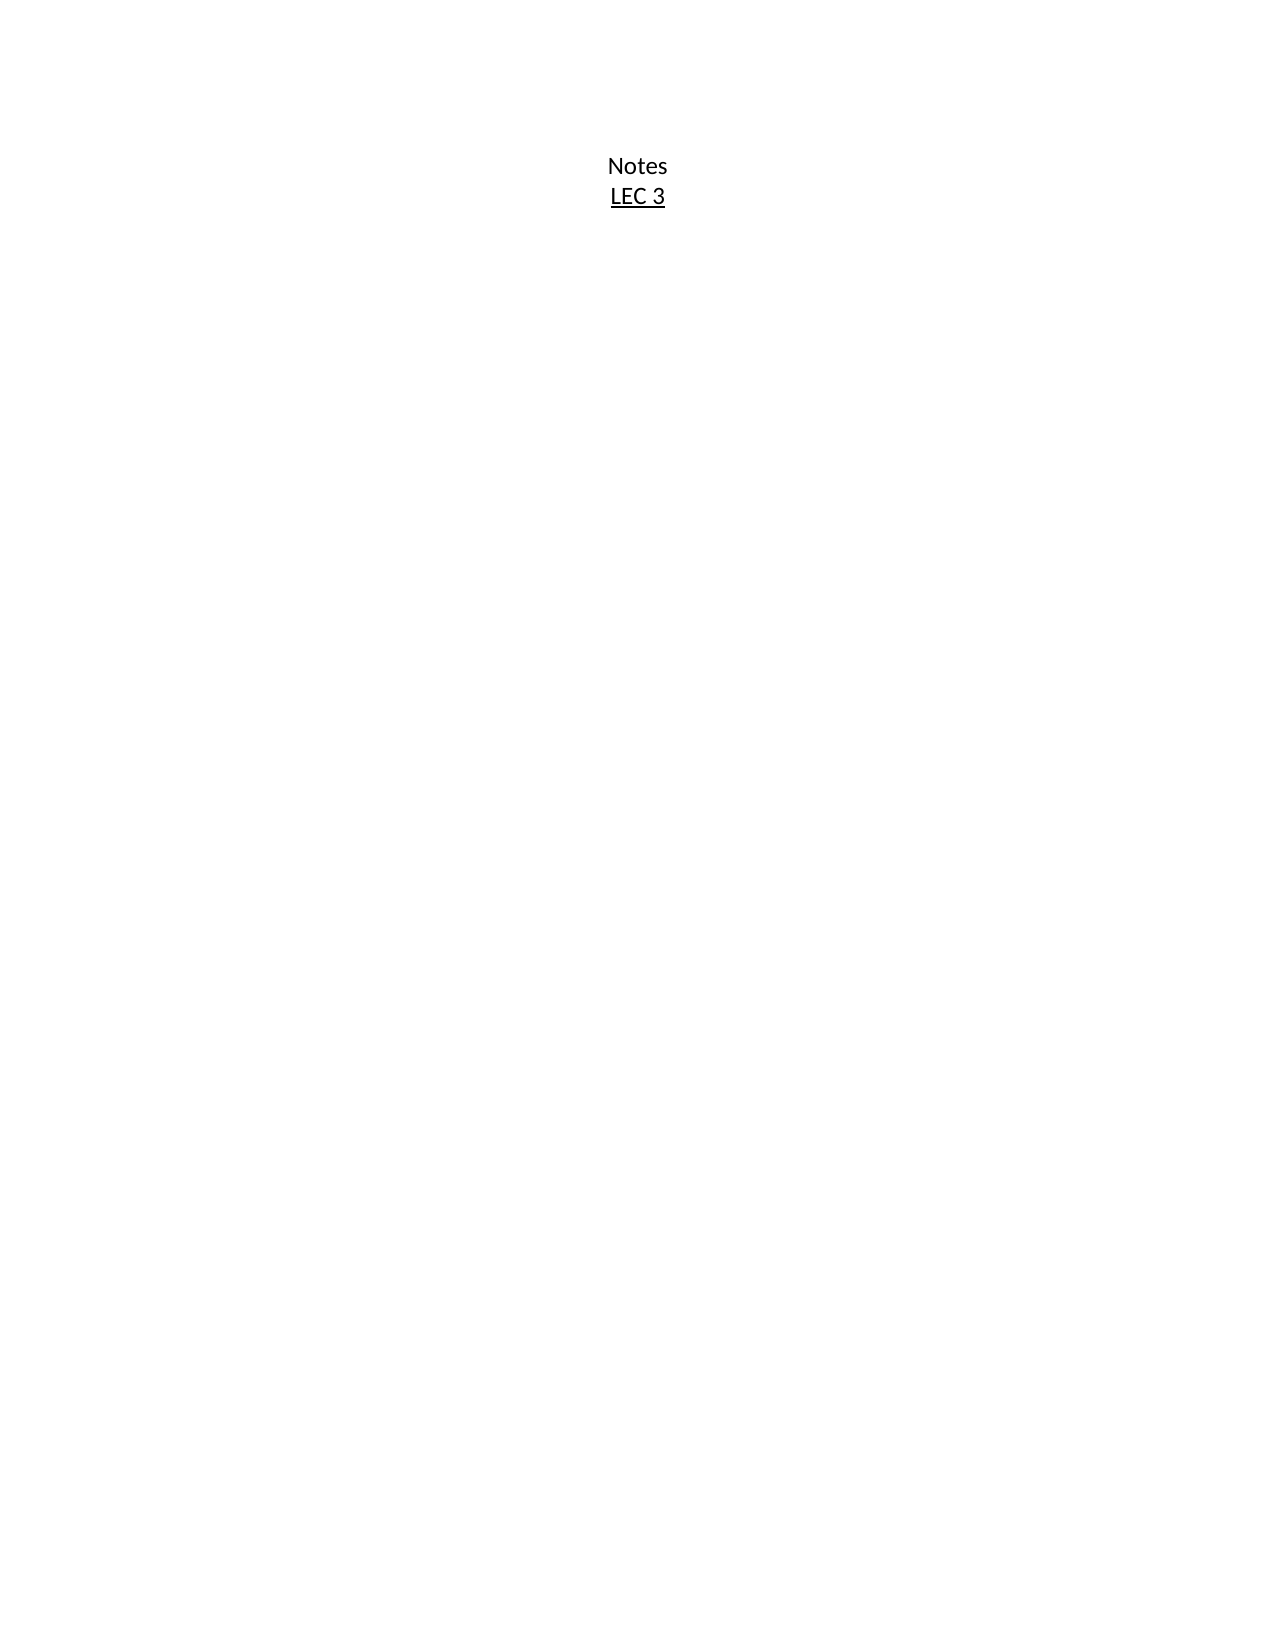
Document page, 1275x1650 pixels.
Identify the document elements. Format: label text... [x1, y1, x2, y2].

text LEC 3 [150, 181, 1125, 211]
text Notes [150, 150, 1125, 181]
